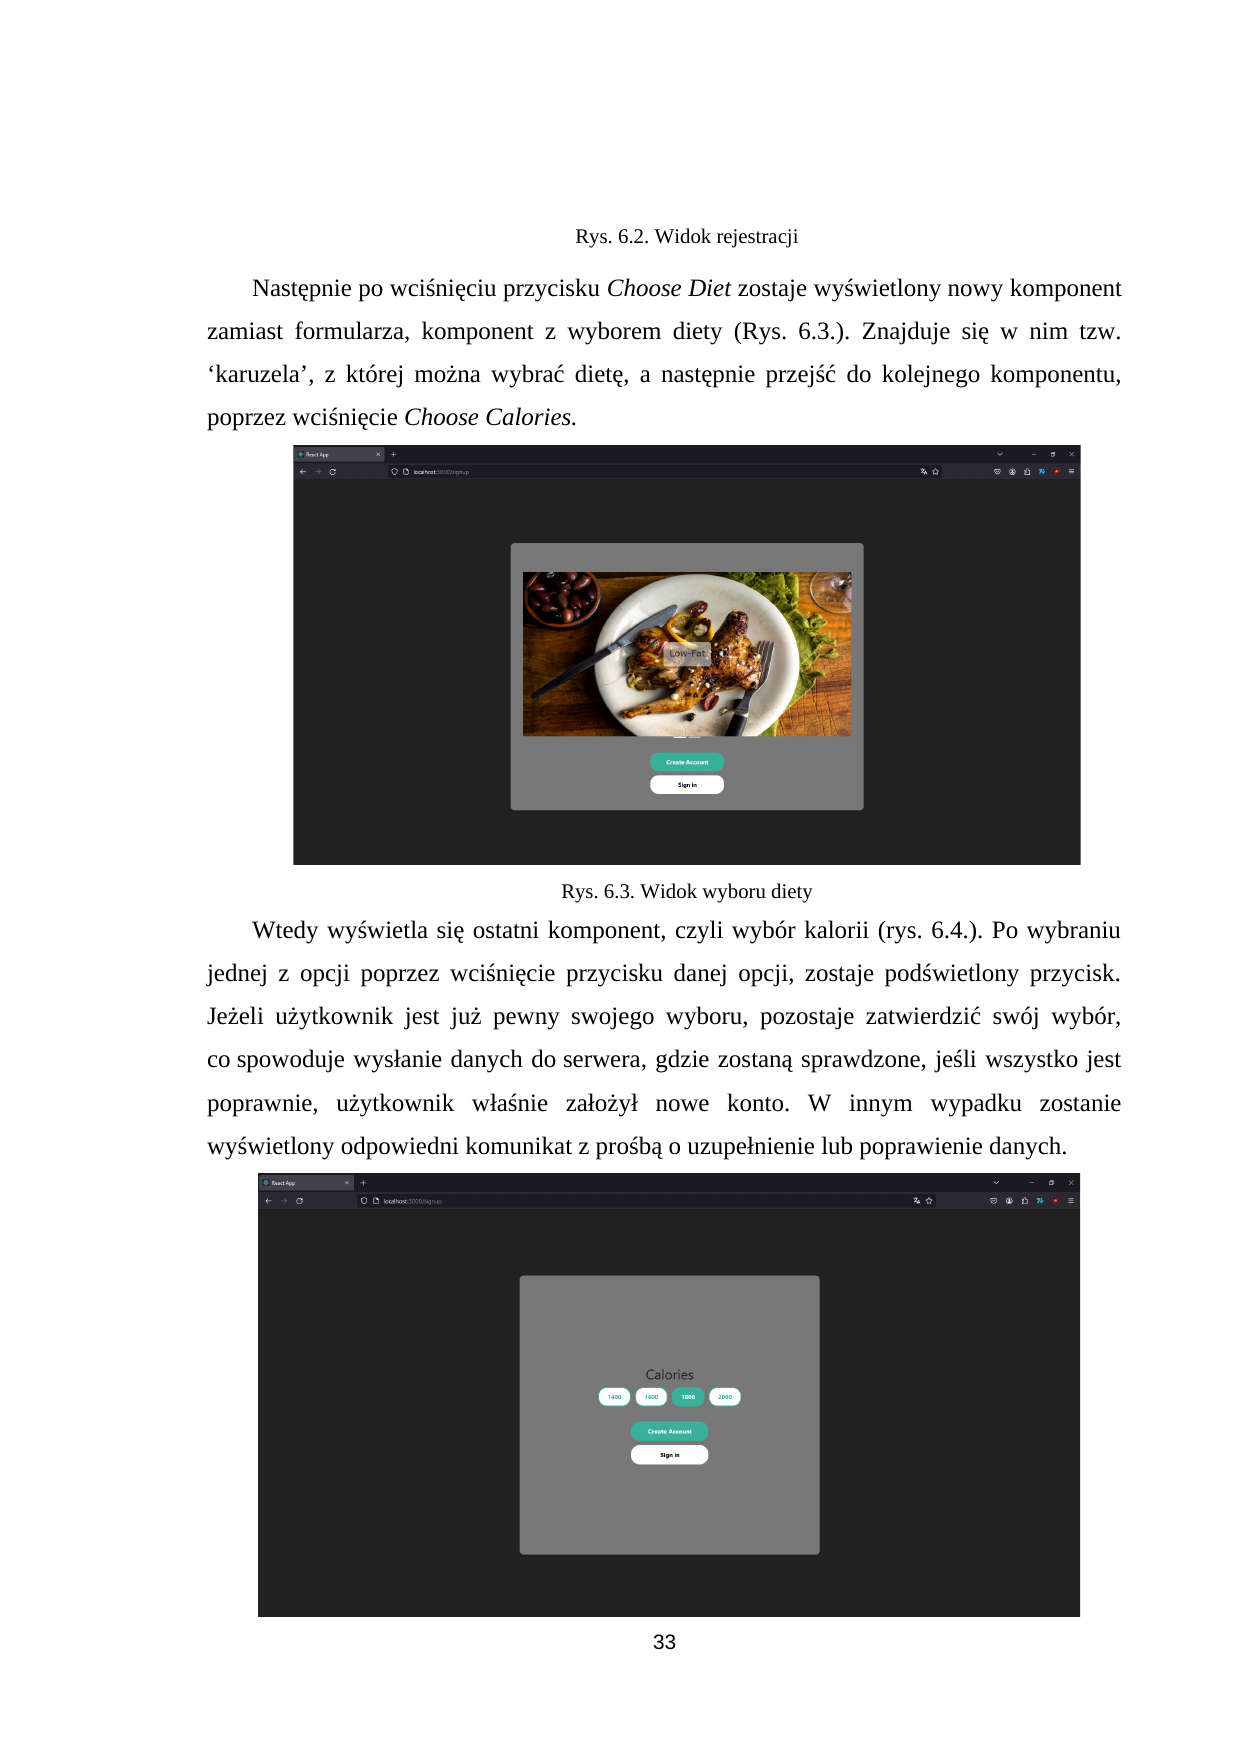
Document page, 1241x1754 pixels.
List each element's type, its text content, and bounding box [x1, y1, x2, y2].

text Rys. 6.3. Widok wyboru diety [207, 879, 1122, 903]
text Następnie po wciśnięciu przycisku Choose Diet zostaje wyświetlony nowy komponent zamiast formularza, komponent z wyborem diety (Rys. 6.3.). Znajduje się w nim tzw. ‘karuzela’, z której można wybrać dietę, a następnie przejść do kolejnego komponentu, poprzez wciśnięcie Choose Calories. [207, 273, 1122, 431]
picture [293, 445, 1081, 865]
text Rys. 6.2. Widok rejestracji [207, 224, 1122, 248]
text Wtedy wyświetla się ostatni komponent, czyli wybór kalorii (rys. 6.4.). Po wybraniu jednej z opcji poprzez wciśnięcie przycisku danej opcji, zostaje podświetlony przycisk. Jeżeli użytkownik jest już pewny swojego wyboru, pozostaje zatwierdzić swój wybór, co spowoduje wysłanie danych do serwera, gdzie zostaną sprawdzone, jeśli wszystko jest poprawnie, użytkownik właśnie założył nowe konto. W innym wypadku zostanie wyświetlony odpowiedni komunikat z prośbą o uzupełnienie lub poprawienie danych. [207, 915, 1122, 1159]
picture [258, 1173, 1081, 1617]
